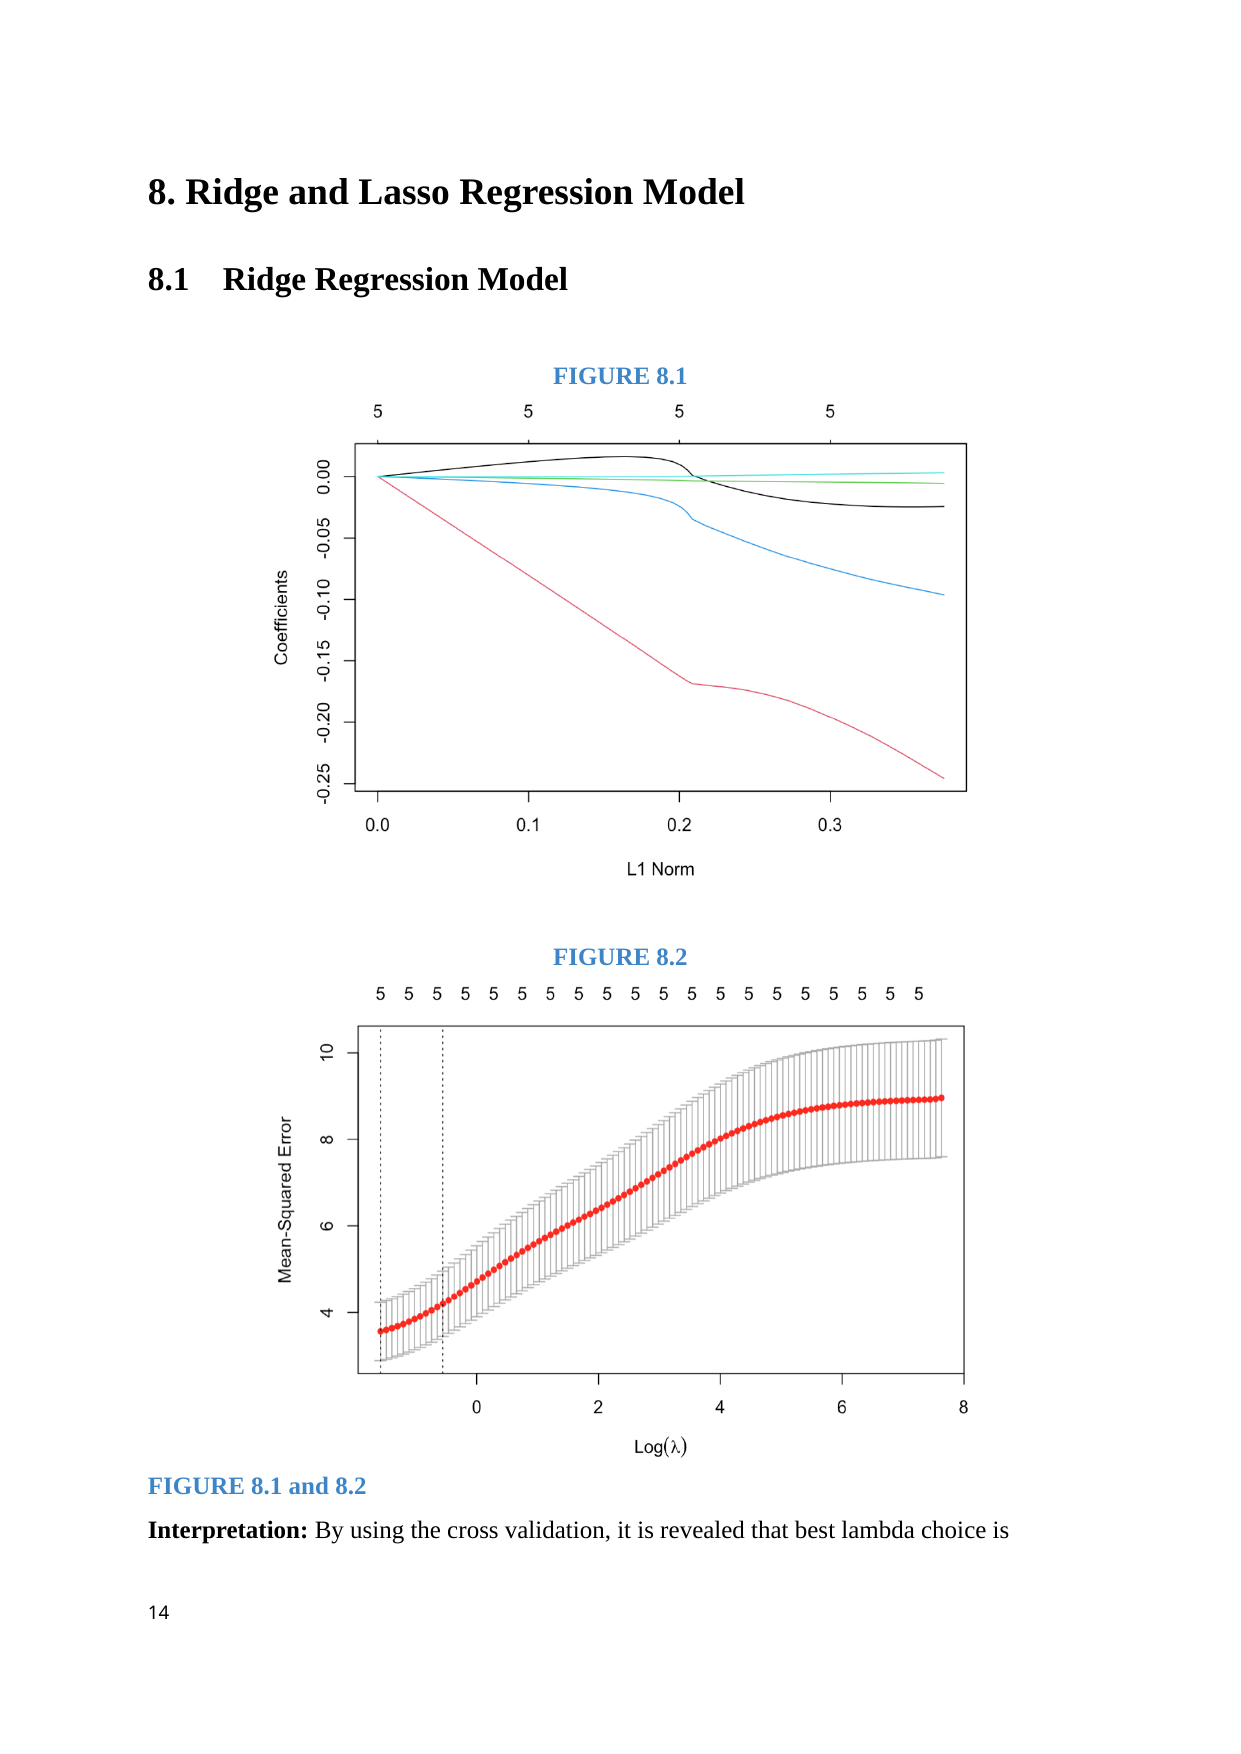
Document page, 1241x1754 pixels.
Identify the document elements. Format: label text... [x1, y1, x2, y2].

picture [269, 978, 971, 1460]
text FIGURE 8.1 and 8.2 [148, 1463, 1092, 1507]
picture [269, 397, 971, 879]
text 8. Ridge and Lasso Regression Model [148, 169, 1092, 213]
list Ridge Regression Model [148, 257, 1092, 301]
text FIGURE 8.2 [148, 934, 1092, 978]
text FIGURE 8.1 [148, 353, 1092, 397]
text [148, 1507, 1092, 1551]
